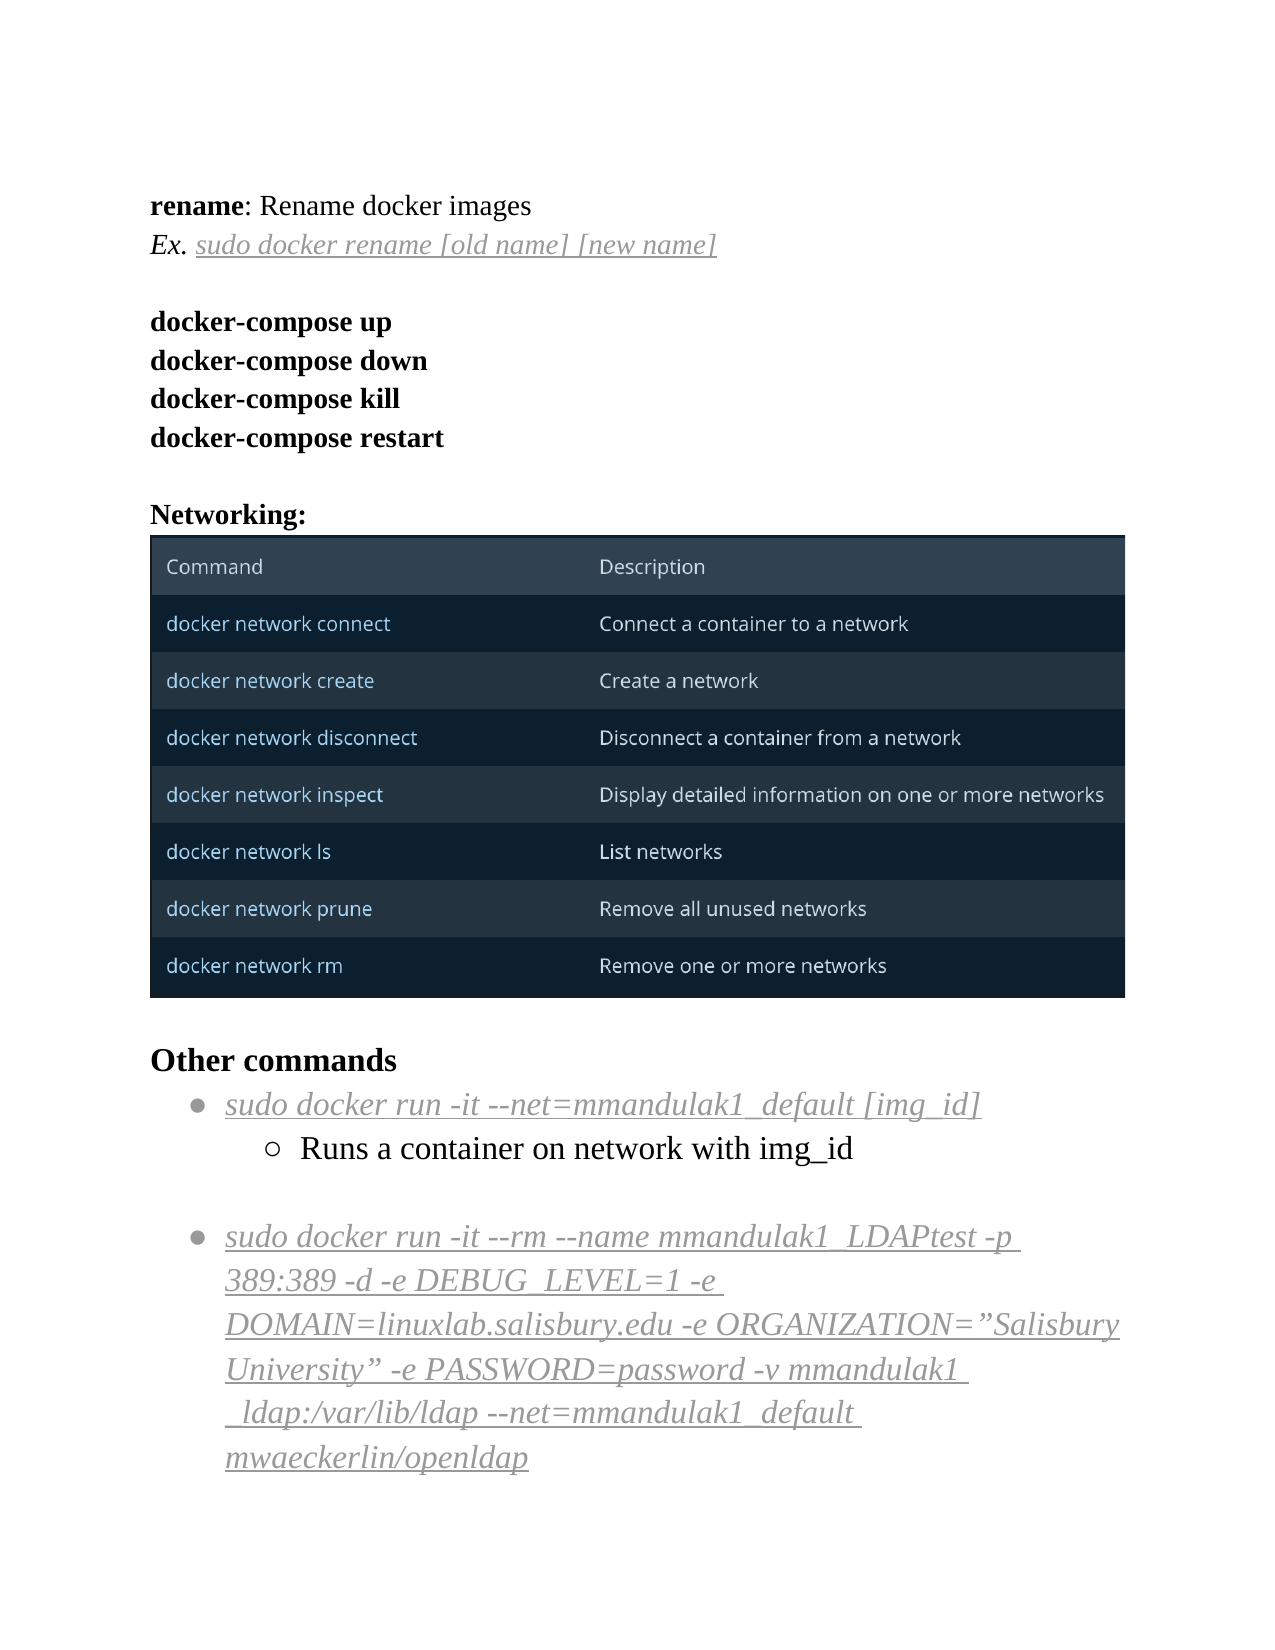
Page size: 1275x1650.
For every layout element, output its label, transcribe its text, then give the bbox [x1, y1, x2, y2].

picture [150, 535, 1125, 998]
text docker-compose kill [150, 381, 1125, 415]
list Runs a container on network with img_id [262, 1128, 1125, 1167]
text Networking: [150, 497, 1125, 530]
text rename: Rename docker images [150, 188, 1125, 222]
text docker-compose up [150, 304, 1125, 338]
list sudo docker run -it --rm --name mmandulak1_LDAPtest -p 389:389 -d -e DEBUG_LEVEL=1 -e DOMAIN=linuxlab.salisbury.edu -e ORGANIZATION=”Salisbury University” -e PASSWORD=password -v mmandulak1 _ldap:/var/lib/ldap --net=mmandulak1_default mwaeckerlin/openldap [187, 1217, 1125, 1475]
text Ex. sudo docker rename [old name] [new name] [150, 227, 1125, 261]
text docker-compose down [150, 343, 1125, 376]
list sudo docker run -it --net=mmandulak1_default [img_id] [187, 1084, 1125, 1123]
text Other commands [150, 1040, 1125, 1079]
text docker-compose restart [150, 420, 1125, 453]
